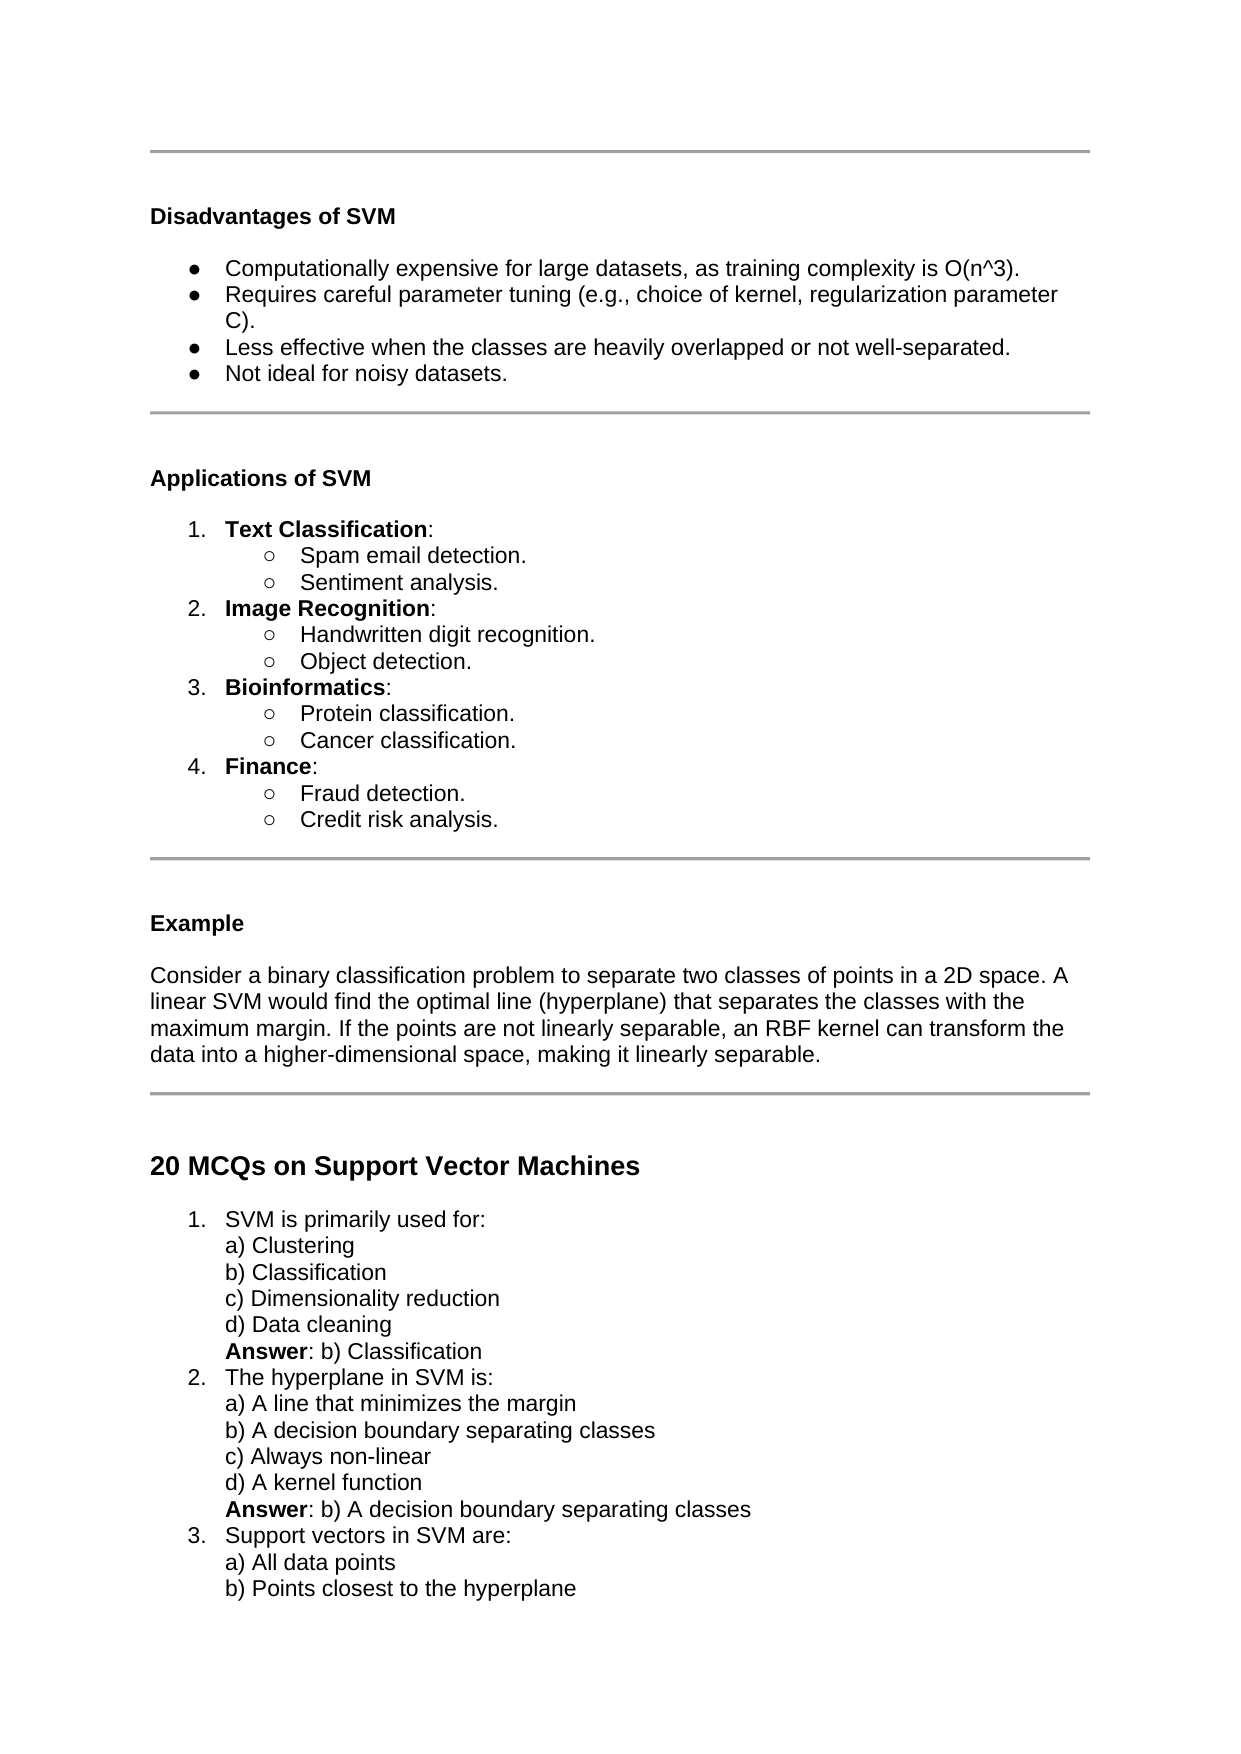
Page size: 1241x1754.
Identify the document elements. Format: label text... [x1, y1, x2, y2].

text Consider a binary classification problem to separate two classes of points in a 2D space. A linear SVM would find the optimal line (hyperplane) that separates the classes with the maximum margin. If the points are not linearly separable, an RBF kernel can transform the data into a higher-dimensional space, making it linearly separable. [150, 962, 1090, 1067]
list Text Classification: [187, 516, 1090, 542]
list Less effective when the classes are heavily overlapped or not well-separated. [187, 334, 1090, 360]
list SVM is primarily used for: a) Clustering b) Classification c) Dimensionality reduction d) Data cleaning Answer: b) Classification [187, 1206, 1090, 1364]
list Cancer classification. [262, 727, 1090, 753]
list Not ideal for noisy datasets. [187, 360, 1090, 386]
list Spam email detection. [262, 542, 1090, 569]
list Image Recognition: [187, 595, 1090, 621]
subtitle 20 MCQs on Support Vector Machines [150, 1149, 1090, 1181]
subtitle Disadvantages of SVM [150, 203, 1090, 229]
list Sentiment analysis. [262, 569, 1090, 595]
list Protein classification. [262, 700, 1090, 727]
list Finance: [187, 753, 1090, 779]
list The hyperplane in SVM is: a) A line that minimizes the margin b) A decision boundary separating classes c) Always non-linear d) A kernel function Answer: b) A decision boundary separating classes [187, 1364, 1090, 1522]
list Handwritten digit recognition. [262, 621, 1090, 648]
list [187, 1522, 1090, 1601]
list Credit risk analysis. [262, 806, 1090, 832]
list Object detection. [262, 648, 1090, 674]
subtitle Example [150, 910, 1090, 937]
list Fraud detection. [262, 779, 1090, 806]
list Bioinformatics: [187, 674, 1090, 700]
list Requires careful parameter tuning (e.g., choice of kernel, regularization parameter C). [187, 281, 1090, 334]
subtitle Applications of SVM [150, 464, 1090, 491]
list Computationally expensive for large datasets, as training complexity is O(n^3). [187, 254, 1090, 281]
